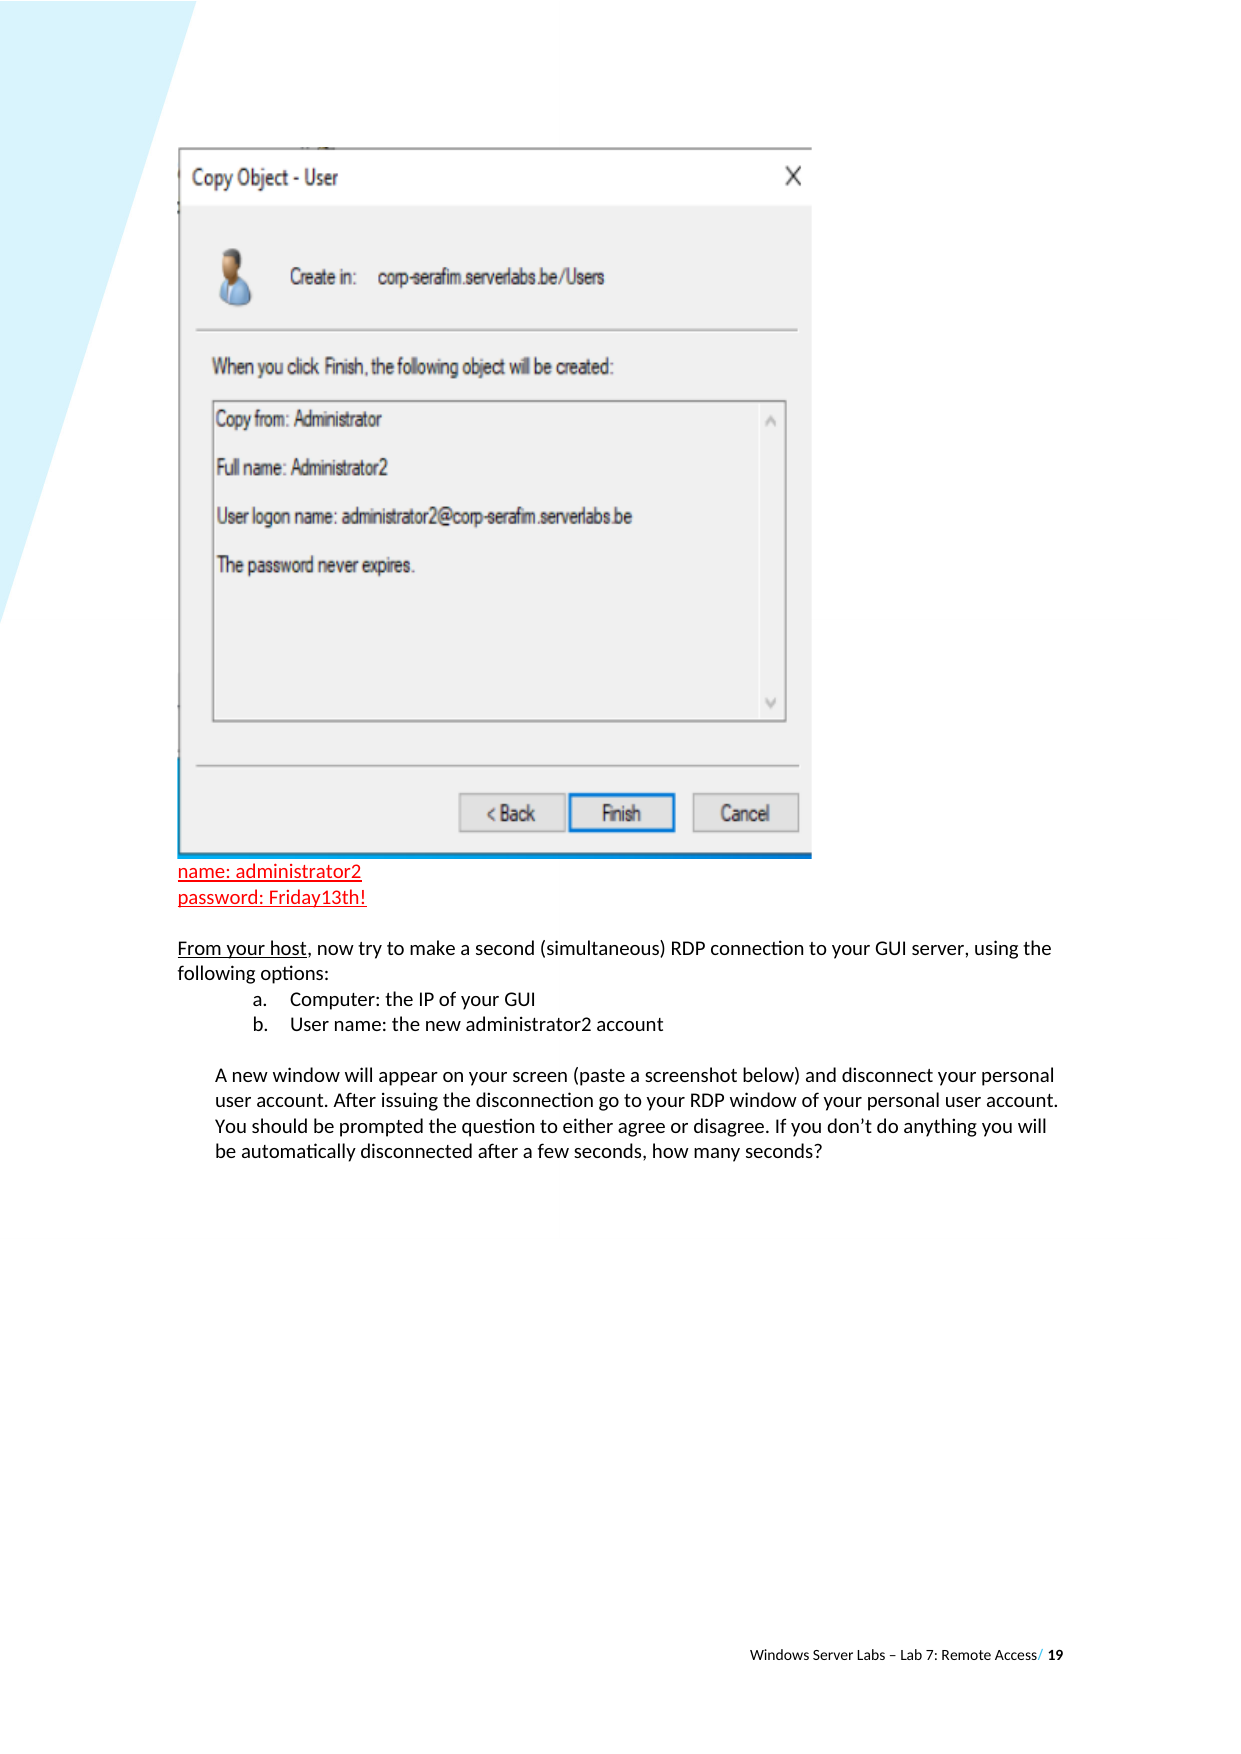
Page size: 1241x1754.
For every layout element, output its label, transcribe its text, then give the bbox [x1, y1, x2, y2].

list User name: the new administrator2 account [252, 1011, 1063, 1062]
text name: administrator2 [177, 859, 1063, 884]
text From your host, now try to make a second (simultaneous) RDP connection to your GUI server, using the following options: [177, 909, 1063, 986]
list Computer: the IP of your GUI [252, 986, 1063, 1011]
list A new window will appear on your screen (paste a screenshot below) and disconnect your personal user account. After issuing the disconnection go to your RDP window of your personal user account. You should be prompted the question to either agree or disagree. If you don’t do anything you will be automatically disconnected after a few seconds, how many seconds? [215, 1062, 1063, 1164]
text password: Friday13th! [177, 884, 1063, 909]
picture [0, 1, 1179, 1239]
